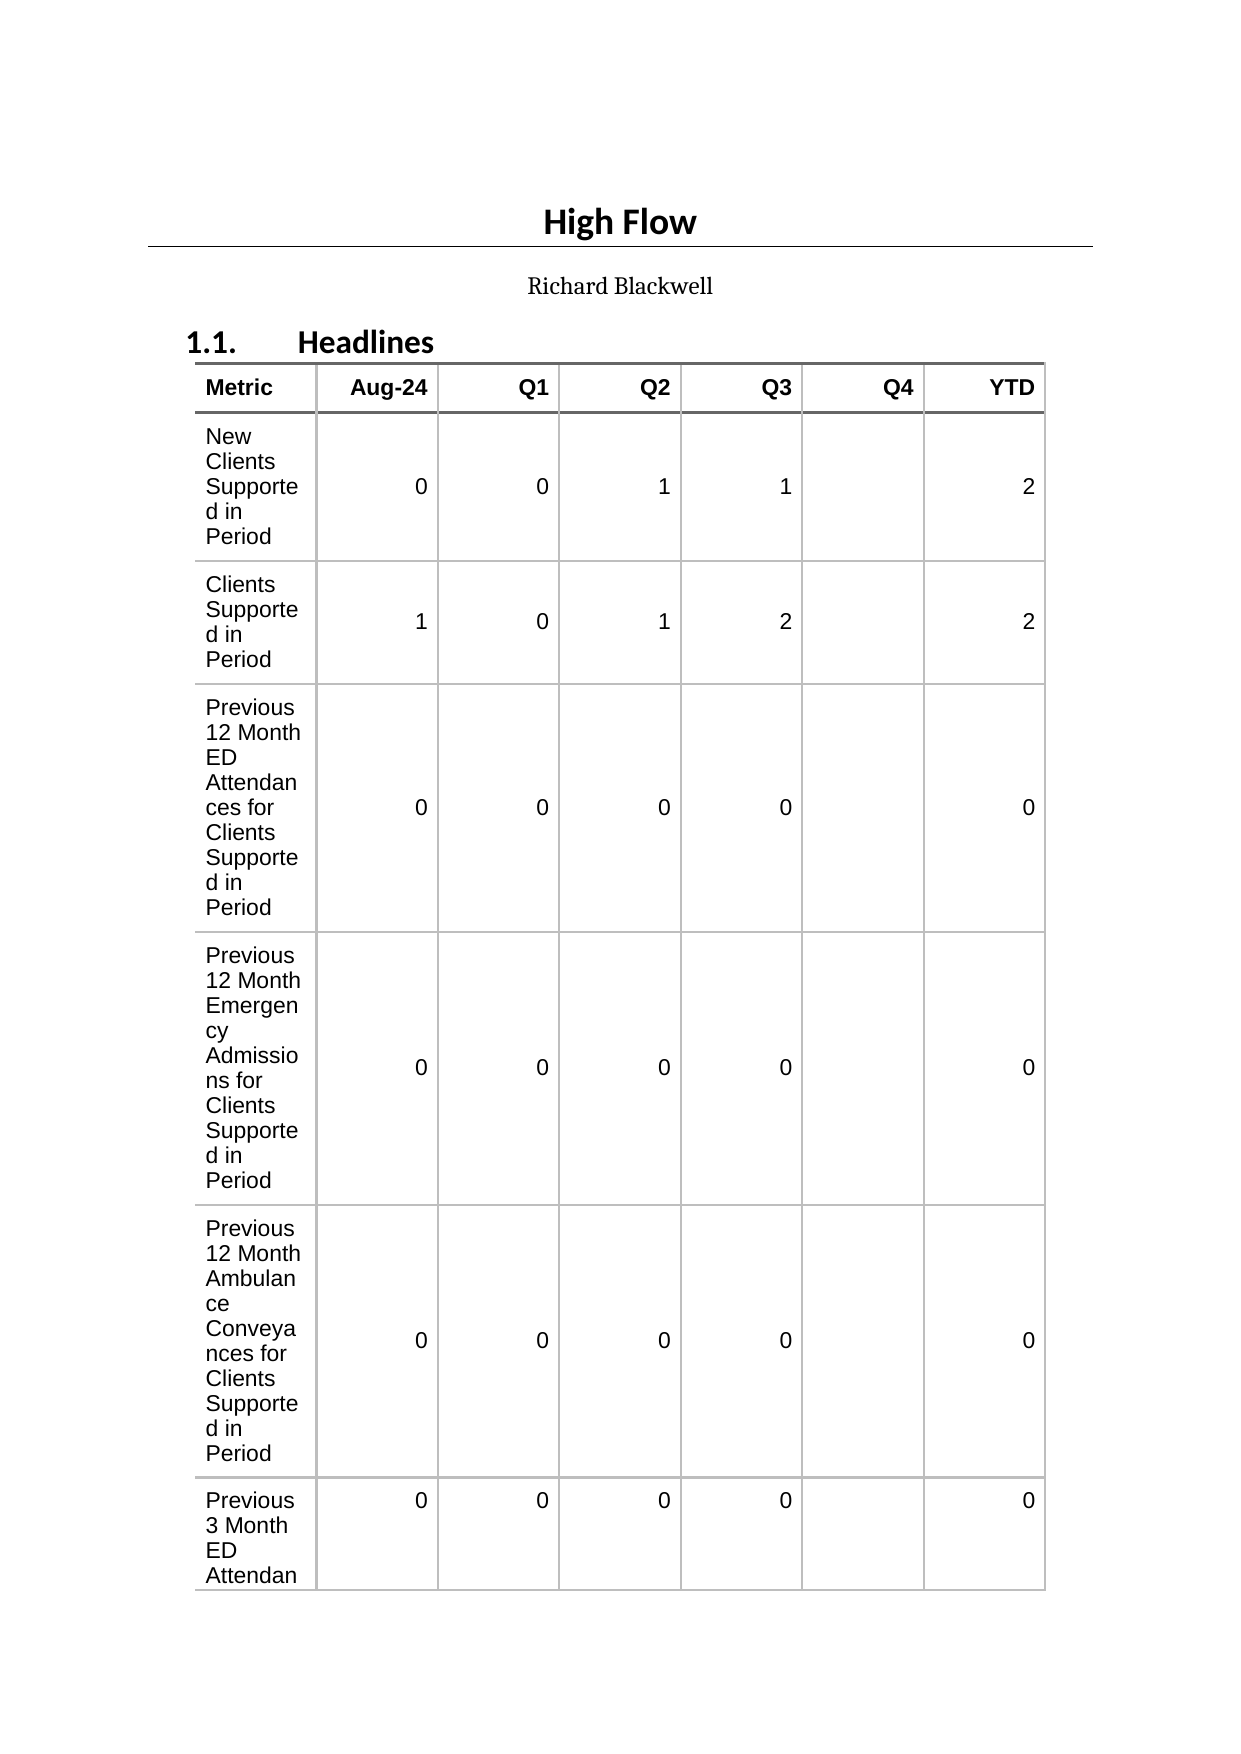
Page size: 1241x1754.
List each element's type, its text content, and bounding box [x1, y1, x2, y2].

table_cell 0 [682, 1479, 801, 1589]
table_header YTD [925, 365, 1044, 411]
table_cell 0 [439, 685, 558, 931]
table_cell 0 [318, 1479, 437, 1589]
table_cell 0 [925, 933, 1044, 1203]
table_cell 1 [560, 414, 680, 560]
table_cell 1 [318, 562, 437, 683]
table_header Metric [195, 365, 315, 411]
table_cell Previous 12 Month Emergency Admissions for Clients Supported in Period [195, 933, 315, 1203]
table_cell [803, 933, 923, 1203]
table_cell Previous 12 Month ED Attendances for Clients Supported in Period [195, 685, 315, 931]
table_cell [803, 685, 923, 931]
table_cell 0 [318, 933, 437, 1203]
table_cell 0 [560, 933, 680, 1203]
table_cell 0 [318, 1206, 437, 1476]
table_cell 1 [682, 414, 801, 560]
table_cell 0 [318, 414, 437, 560]
table_cell 0 [318, 685, 437, 931]
table_header Q1 [439, 365, 558, 411]
table_header Q4 [803, 365, 923, 411]
table_cell 2 [925, 562, 1044, 683]
text Richard Blackwell [148, 272, 1093, 300]
table_cell Previous 12 Month Ambulance Conveyances for Clients Supported in Period [195, 1206, 315, 1476]
table_cell [803, 414, 923, 560]
table_cell 0 [439, 562, 558, 683]
table_cell Clients Supported in Period [195, 562, 315, 683]
table_header Q3 [682, 365, 801, 411]
table_header Q2 [560, 365, 680, 411]
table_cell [195, 1479, 315, 1589]
table_cell 0 [682, 685, 801, 931]
subtitle Headlines [185, 321, 1093, 362]
table_cell 0 [560, 1479, 680, 1589]
table_cell 1 [560, 562, 680, 683]
table_cell 0 [925, 685, 1044, 931]
table_cell 0 [439, 933, 558, 1203]
table_cell 2 [682, 562, 801, 683]
table_cell New Clients Supported in Period [195, 414, 315, 560]
table_cell 0 [925, 1479, 1044, 1589]
table_cell [803, 562, 923, 683]
table_cell 0 [560, 685, 680, 931]
table_cell 2 [925, 414, 1044, 560]
table_cell 0 [925, 1206, 1044, 1476]
table_cell [803, 1479, 923, 1589]
table_cell 0 [682, 1206, 801, 1476]
table_cell 0 [560, 1206, 680, 1476]
table_cell 0 [439, 1206, 558, 1476]
text High Flow [148, 198, 1093, 246]
table_cell [803, 1206, 923, 1476]
table_cell 0 [682, 933, 801, 1203]
table_cell 0 [439, 1479, 558, 1589]
table_cell 0 [439, 414, 558, 560]
table_header Aug-24 [318, 365, 437, 411]
